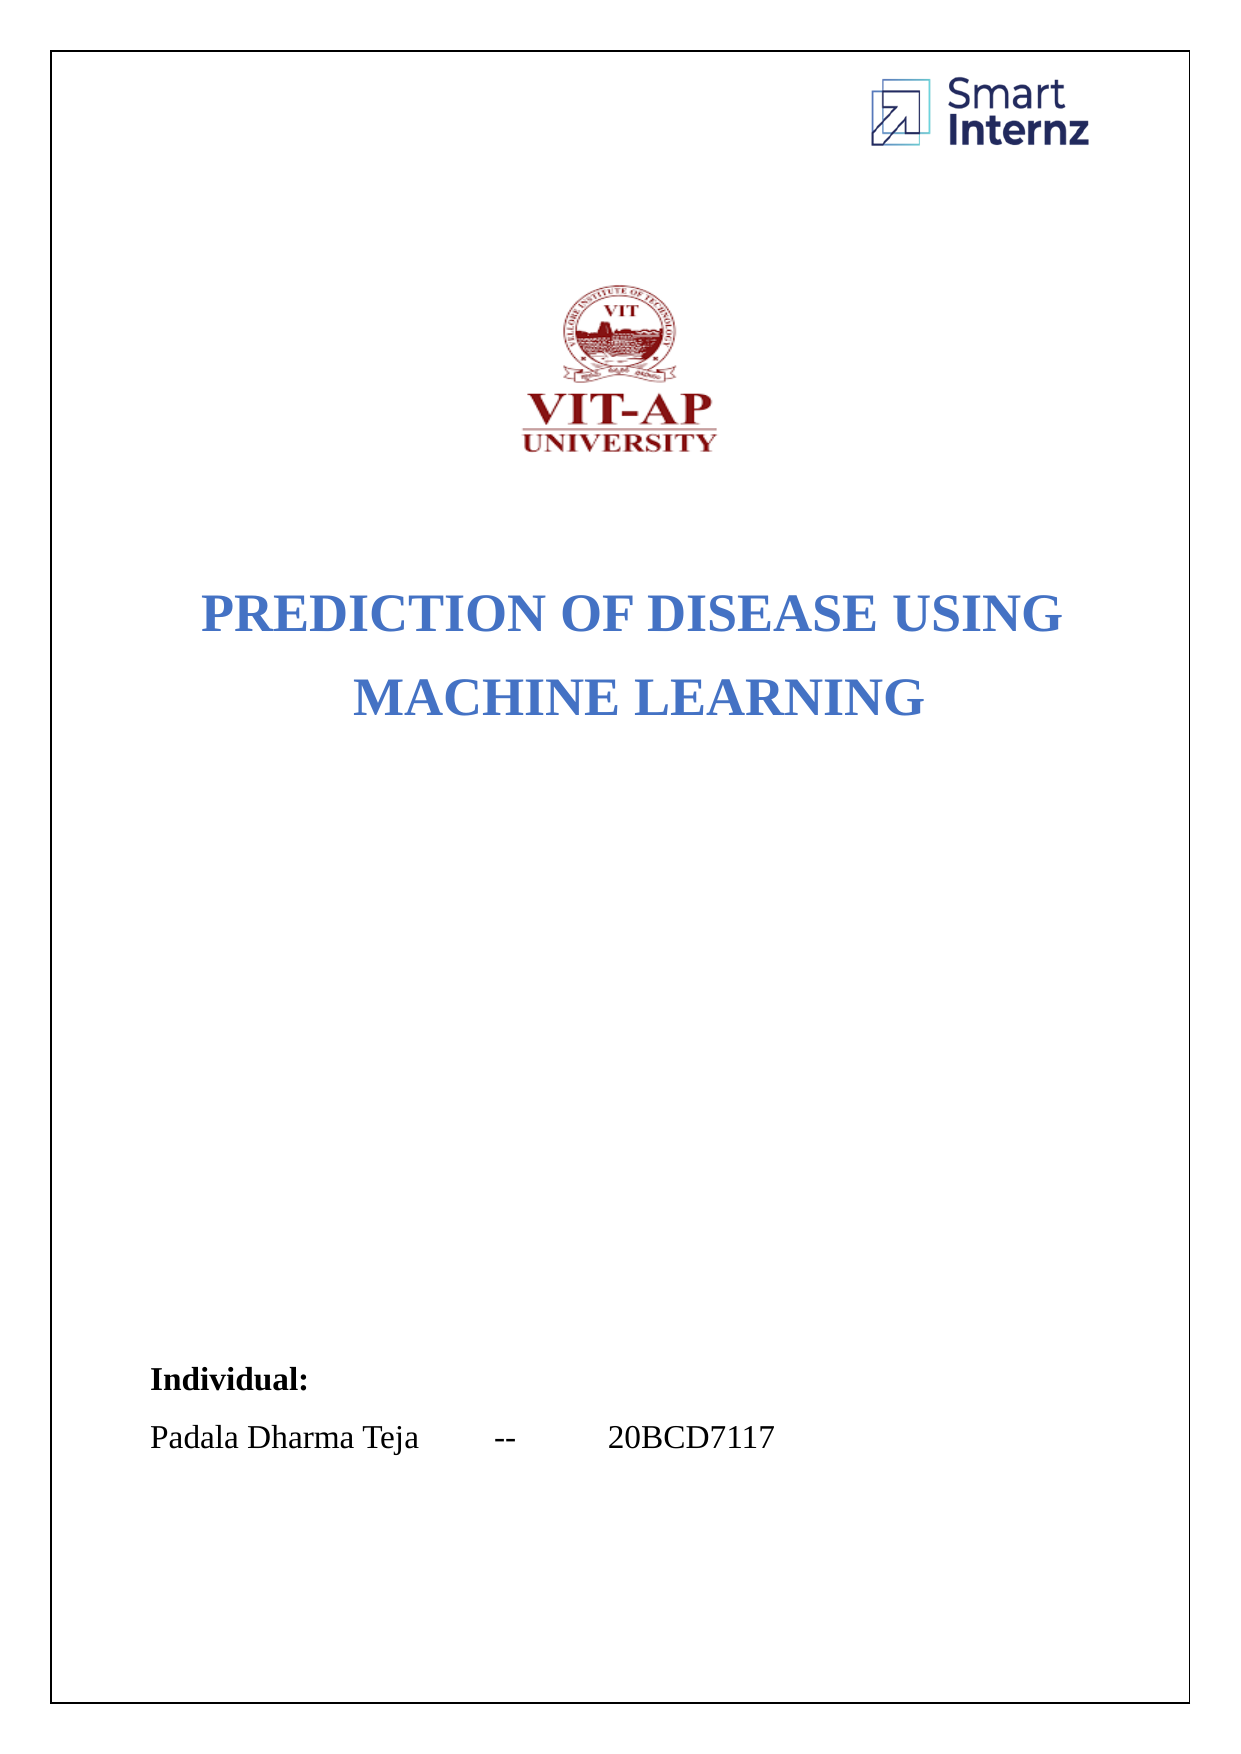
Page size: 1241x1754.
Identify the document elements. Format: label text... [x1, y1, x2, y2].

text Padala Dharma Teja -- 20BCD7117 [150, 1417, 1090, 1455]
text MACHINE LEARNING [150, 664, 1090, 727]
text PREDICTION OF DISEASE USING [150, 581, 1090, 643]
picture [451, 240, 789, 517]
text Individual: [150, 1359, 1090, 1397]
picture [869, 73, 1091, 149]
